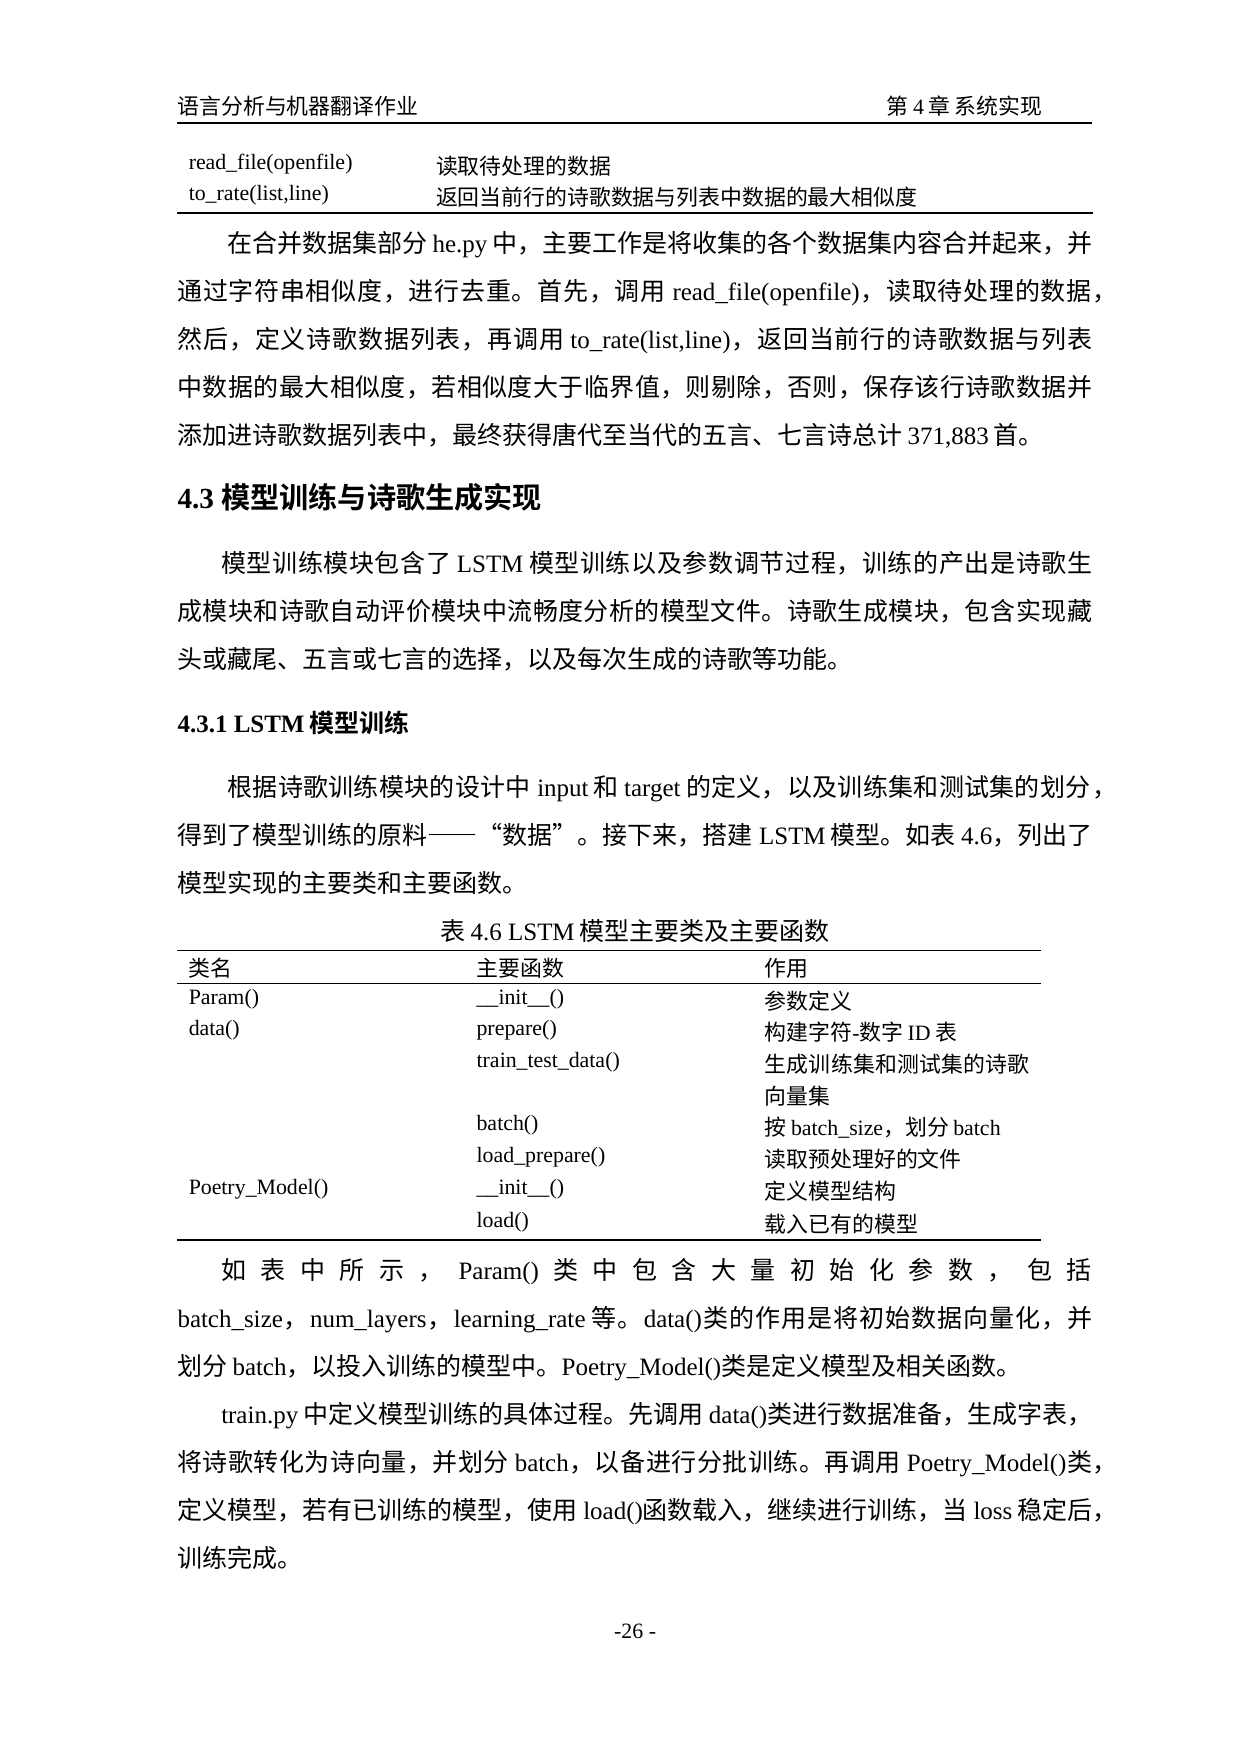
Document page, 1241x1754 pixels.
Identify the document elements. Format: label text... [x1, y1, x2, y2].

table_cell prepare() [465, 1015, 753, 1047]
table_cell 载入已有的模型 [753, 1205, 1041, 1239]
table_cell read_file(openfile) [177, 148, 424, 180]
table_cell 生成训练集和测试集的诗歌向量集 [753, 1047, 1041, 1110]
table_cell train_test_data() [465, 1047, 753, 1110]
table_cell 读取待处理的数据 [425, 148, 1092, 180]
table_cell 读取预处理好的文件 [753, 1142, 1041, 1174]
table_cell __init__() [465, 984, 753, 1015]
text 根据诗歌训练模块的设计中input和target的定义，以及训练集和测试集的划分，得到了模型训练的原料——“数据”。接下来，搭建LSTM模型。如表4.6，列出了模型实现的主要类和主要函数。 [177, 758, 1092, 902]
table_cell load_prepare() [465, 1142, 753, 1174]
table_cell load() [465, 1205, 753, 1239]
table_header 作用 [753, 951, 1041, 983]
table_cell 返回当前行的诗歌数据与列表中数据的最大相似度 [425, 180, 1092, 212]
text 模型训练模块包含了LSTM模型训练以及参数调节过程，训练的产出是诗歌生成模块和诗歌自动评价模块中流畅度分析的模型文件。诗歌生成模块，包含实现藏头或藏尾、五言或七言的选择，以及每次生成的诗歌等功能。 [177, 534, 1092, 678]
table_cell batch() [465, 1110, 753, 1142]
table_cell 构建字符-数字ID表 [753, 1015, 1041, 1047]
table_cell 按batch_size，划分batch [753, 1110, 1041, 1142]
table_cell data() [177, 1015, 465, 1174]
text 在合并数据集部分he.py中，主要工作是将收集的各个数据集内容合并起来，并通过字符串相似度，进行去重。首先，调用read_file(openfile)，读取待处理的数据，然后，定义诗歌数据列表，再调用to_rate(list,line)，返回当前行的诗歌数据与列表中数据的最大相似度，若相似度大于临界值，则剔除，否则，保存该行诗歌数据并添加进诗歌数据列表中，最终获得唐代至当代的五言、七言诗总计371,883首。 [177, 214, 1092, 454]
text 表4.6 LSTM模型主要类及主要函数 [177, 902, 1092, 950]
table_cell __init__() [465, 1174, 753, 1205]
table_cell Param() [177, 984, 465, 1015]
table_header 主要函数 [465, 951, 753, 983]
text 如表中所示，Param()类中包含大量初始化参数，包括batch_size，num_layers，learning_rate等。data()类的作用是将初始数据向量化，并划分batch，以投入训练的模型中。Poetry_Model()类是定义模型及相关函数。 [177, 1241, 1092, 1385]
table_cell to_rate(list,line) [177, 180, 424, 212]
table_header 类名 [177, 951, 465, 983]
subtitle 4.3.1 LSTM模型训练 [177, 694, 1092, 742]
text train.py中定义模型训练的具体过程。先调用data()类进行数据准备，生成字表，将诗歌转化为诗向量，并划分batch，以备进行分批训练。再调用Poetry_Model()类，定义模型，若有已训练的模型，使用load()函数载入，继续进行训练，当loss稳定后，训练完成。 [177, 1385, 1092, 1577]
subtitle 4.3 模型训练与诗歌生成实现 [177, 470, 1092, 518]
table_cell 定义模型结构 [753, 1174, 1041, 1205]
table_cell 参数定义 [753, 984, 1041, 1015]
table_cell Poetry_Model() [177, 1174, 465, 1239]
